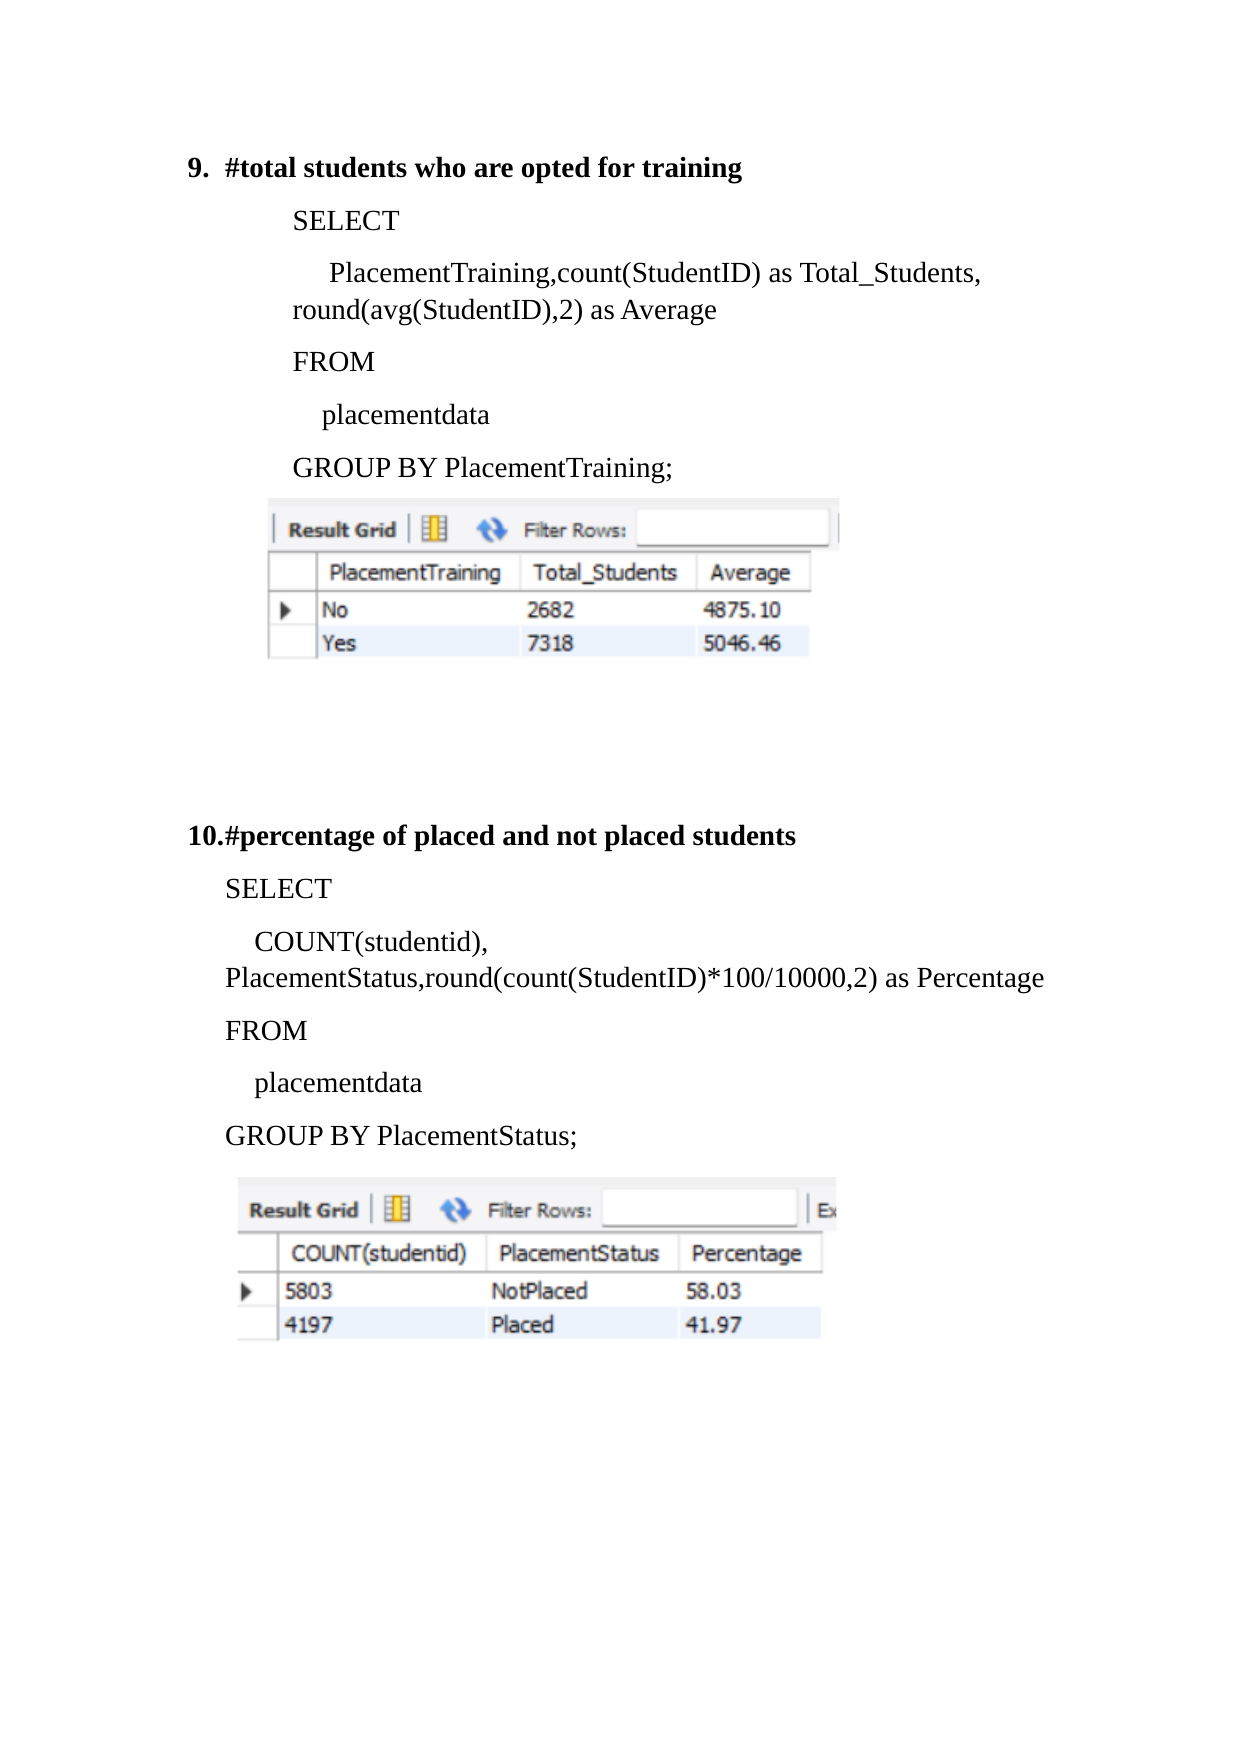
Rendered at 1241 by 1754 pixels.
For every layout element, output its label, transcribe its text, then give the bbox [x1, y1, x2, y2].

text SELECT [225, 871, 1090, 904]
text COUNT(studentid), PlacementStatus,round(count(StudentID)*100/10000,2) as Percentage [225, 924, 1090, 993]
text FROM [225, 1013, 1090, 1046]
picture [267, 498, 840, 691]
text placementdata [292, 397, 1090, 431]
text PlacementTraining,count(StudentID) as Total_Students, round(avg(StudentID),2) as Average [292, 256, 1090, 325]
text GROUP BY PlacementStatus; [225, 1118, 1090, 1152]
text placementdata [225, 1066, 1090, 1099]
list #percentage of placed and not placed students [187, 818, 1090, 852]
text FROM [292, 344, 1090, 378]
picture [237, 1177, 837, 1468]
text GROUP BY PlacementTraining; [292, 450, 1090, 484]
list #total students who are opted for training [187, 150, 1090, 183]
text SELECT [292, 203, 1090, 236]
